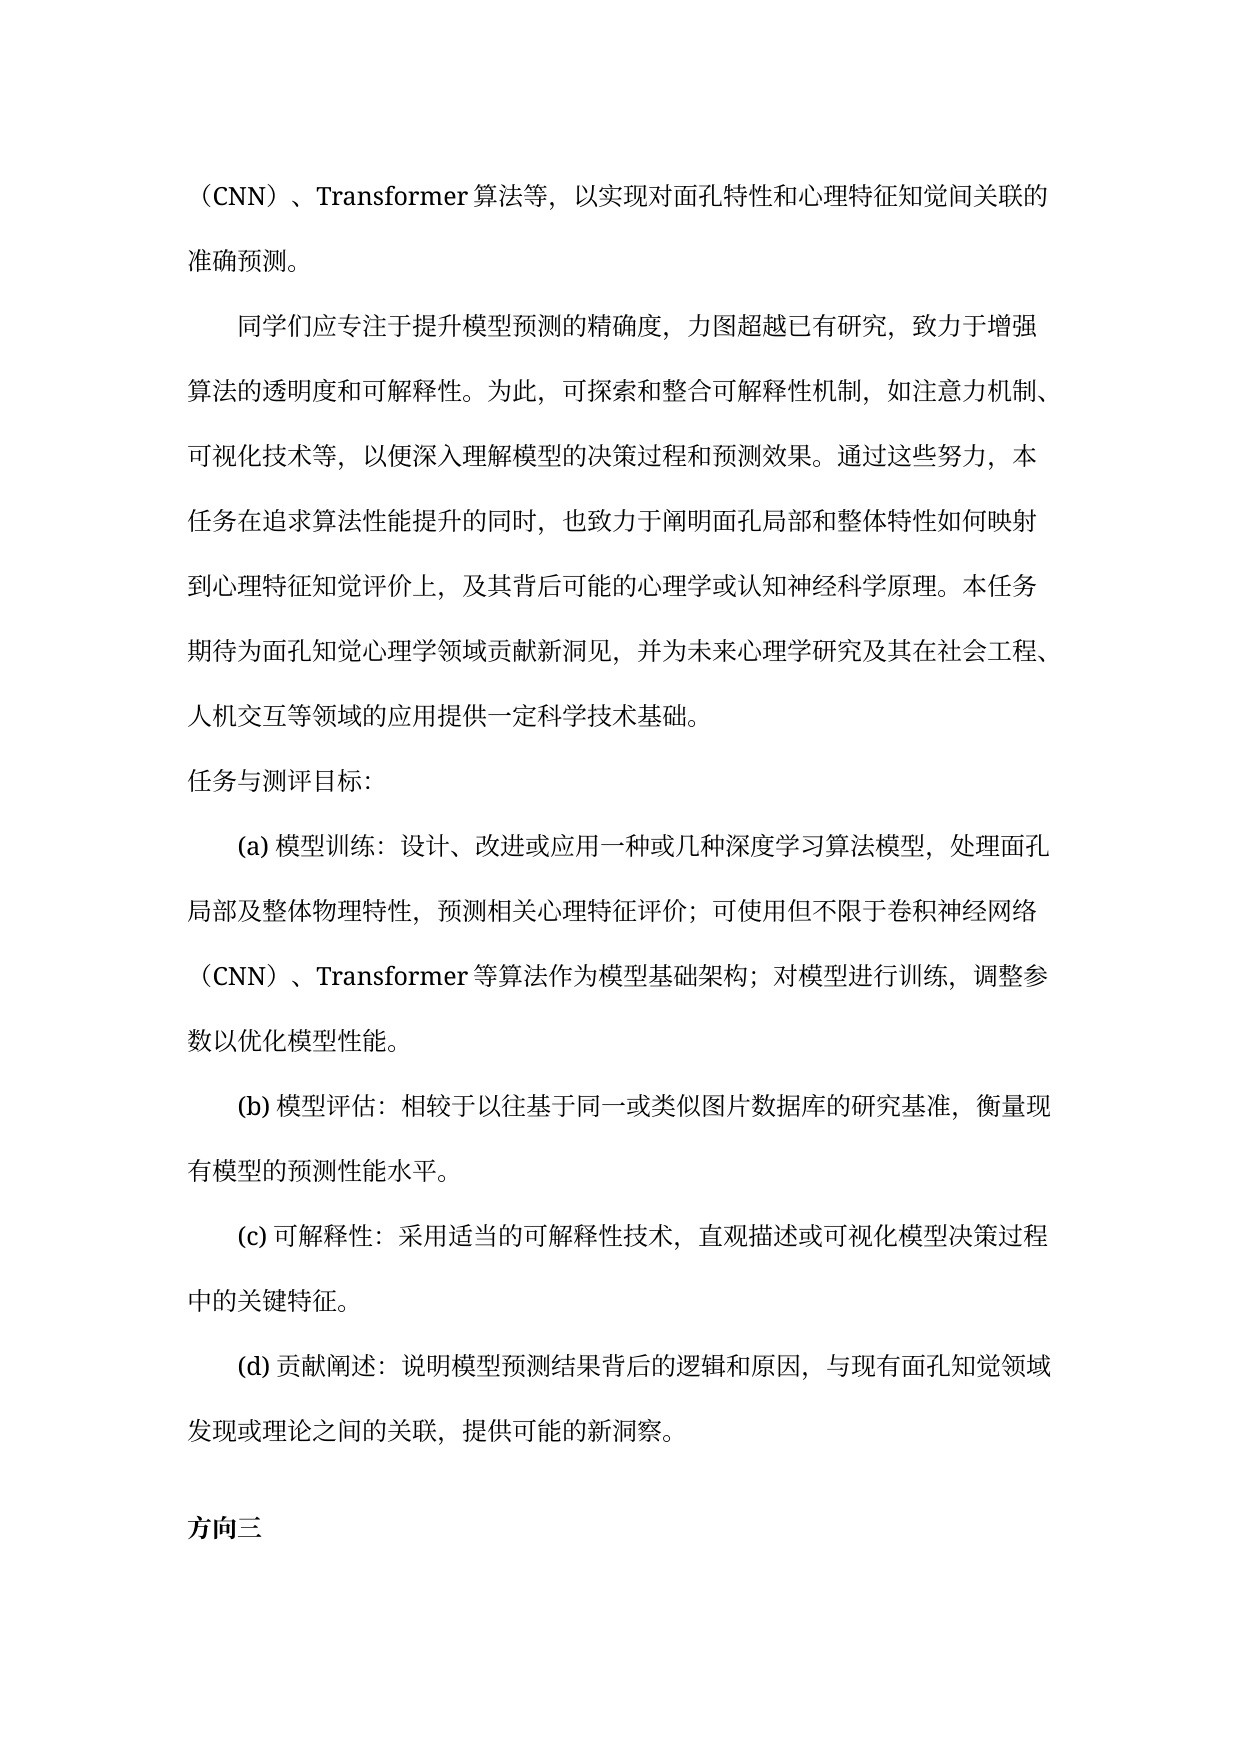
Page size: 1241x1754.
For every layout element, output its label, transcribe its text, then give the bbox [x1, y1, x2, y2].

text 任务与测评目标： [187, 747, 1053, 812]
text (c) 可解释性：采用适当的可解释性技术，直观描述或可视化模型决策过程中的关键特征。 [187, 1202, 1053, 1332]
text 同学们应专注于提升模型预测的精确度，力图超越已有研究，致力于增强算法的透明度和可解释性。为此，可探索和整合可解释性机制，如注意力机制、可视化技术等，以便深入理解模型的决策过程和预测效果。通过这些努力，本任务在追求算法性能提升的同时，也致力于阐明面孔局部和整体特性如何映射到心理特征知觉评价上，及其背后可能的心理学或认知神经科学原理。本任务期待为面孔知觉心理学领域贡献新洞见，并为未来心理学研究及其在社会工程、人机交互等领域的应用提供一定科学技术基础。 [187, 292, 1053, 747]
text 方向三 [187, 1494, 1053, 1559]
text (d) 贡献阐述：说明模型预测结果背后的逻辑和原因，与现有面孔知觉领域发现或理论之间的关联，提供可能的新洞察。 [187, 1332, 1053, 1462]
text (a) 模型训练：设计、改进或应用一种或几种深度学习算法模型，处理面孔局部及整体物理特性，预测相关心理特征评价；可使用但不限于卷积神经网络（CNN）、Transformer等算法作为模型基础架构；对模型进行训练，调整参数以优化模型性能。 [187, 812, 1053, 1072]
text (b) 模型评估：相较于以往基于同一或类似图片数据库的研究基准，衡量现有模型的预测性能水平。 [187, 1072, 1053, 1202]
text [187, 162, 1053, 292]
